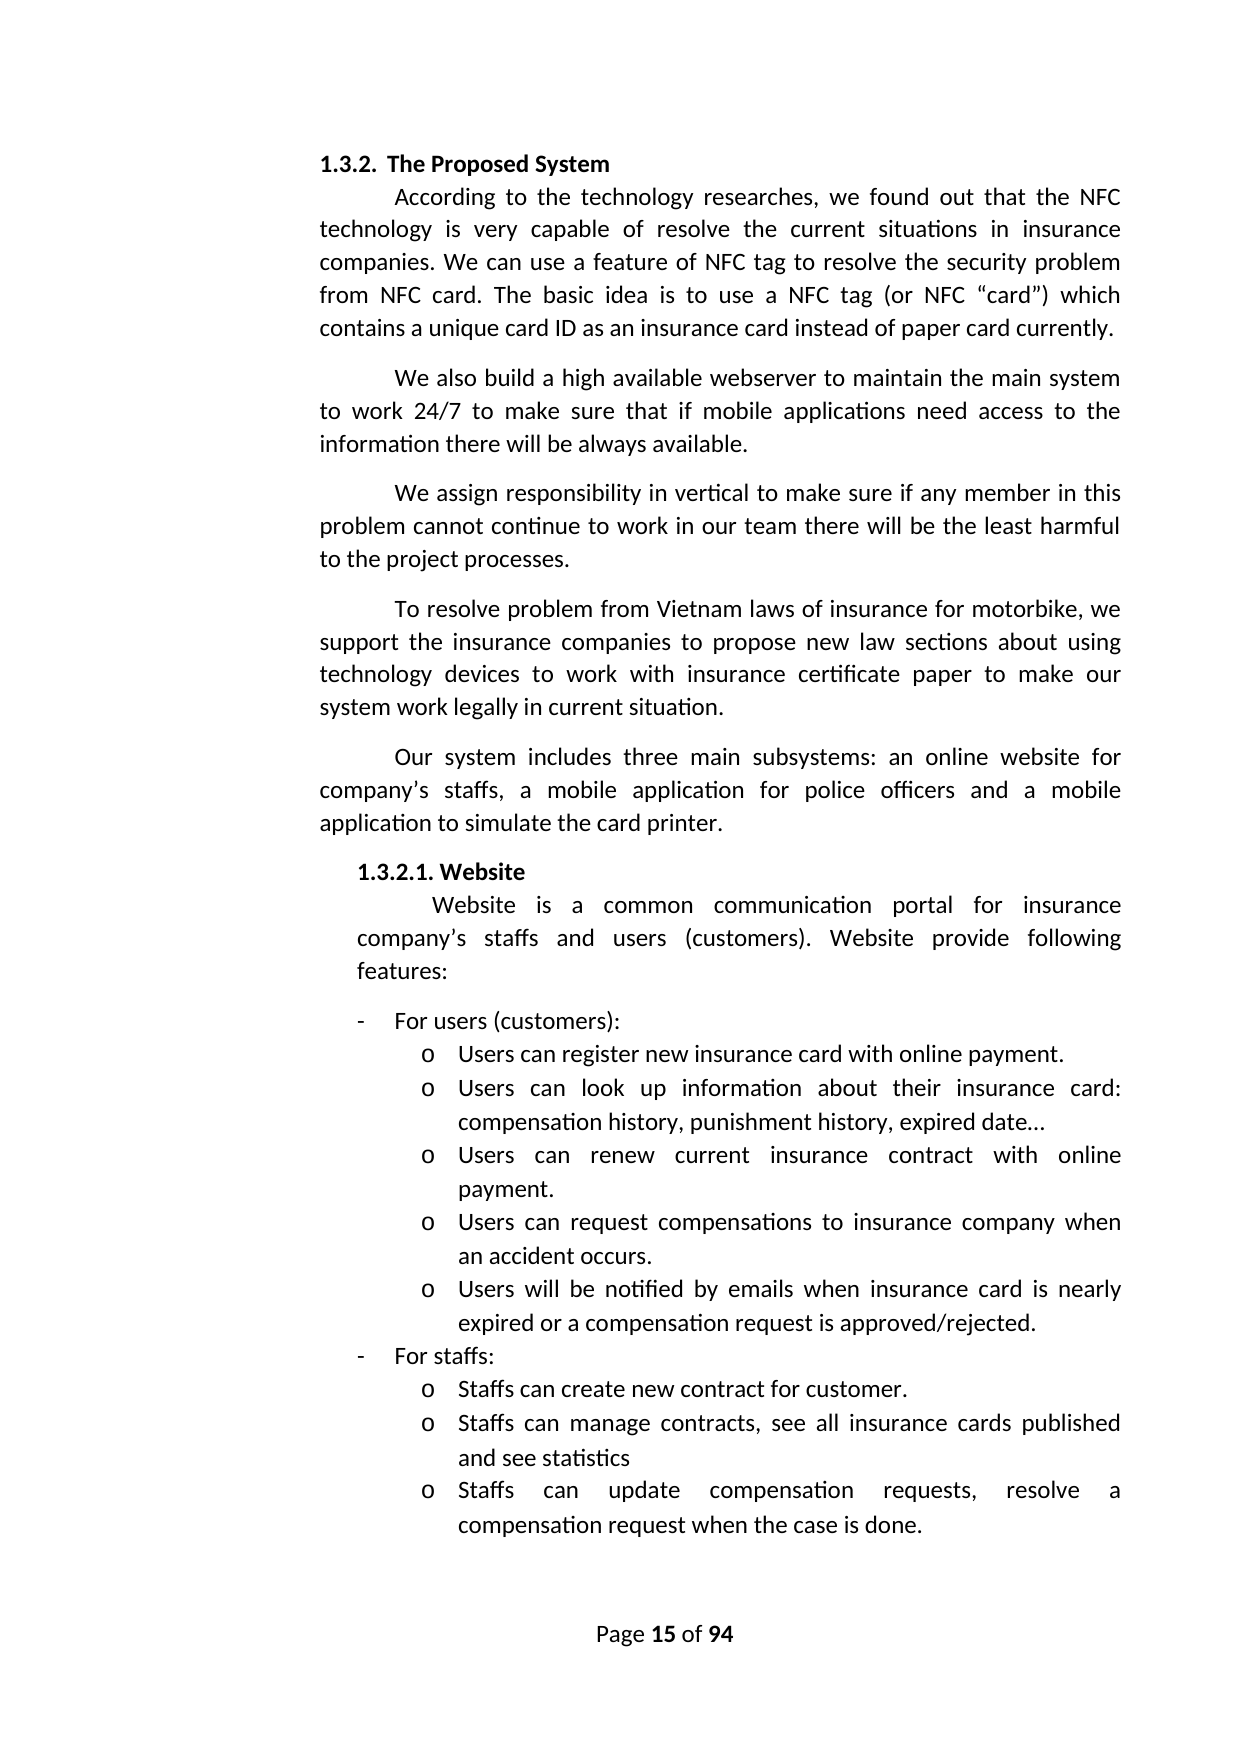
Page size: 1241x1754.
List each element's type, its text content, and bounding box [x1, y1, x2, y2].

subtitle Website [357, 856, 1122, 887]
text According to the technology researches, we found out that the NFC technology is very capable of resolve the current situations in insurance companies. We can use a feature of NFC tag to resolve the security problem from NFC card. The basic idea is to use a NFC tag (or NFC “card”) which contains a unique card ID as an insurance card instead of paper card currently. [319, 181, 1122, 343]
text We assign responsibility in vertical to make sure if any member in this problem cannot continue to work in our team there will be the least harmful to the project processes. [319, 477, 1122, 574]
text Our system includes three main subsystems: an online website for company’s staffs, a mobile application for police officers and a mobile application to simulate the card printer. [319, 741, 1122, 837]
text To resolve problem from Vietnam laws of insurance for motorbike, we support the insurance companies to propose new law sections about using technology devices to work with insurance certificate paper to make our system work legally in current situation. [319, 593, 1122, 722]
list For staffs: [357, 1340, 1122, 1371]
list Staffs can update compensation requests, resolve a compensation request when the case is done. [420, 1474, 1122, 1539]
list Users can register new insurance card with online payment. [420, 1038, 1122, 1069]
list Users can request compensations to insurance company when an accident occurs. [420, 1206, 1122, 1271]
list Staffs can create new contract for customer. [420, 1373, 1122, 1405]
list Users can renew current insurance contract with online payment. [420, 1139, 1122, 1204]
text Website is a common communication portal for insurance company’s staffs and users (customers). Website provide following features: [357, 889, 1122, 986]
text We also build a high available webserver to maintain the main system to work 24/7 to make sure that if mobile applications need access to the information there will be always available. [319, 362, 1122, 458]
list Users can look up information about their insurance card: compensation history, punishment history, expired date… [420, 1072, 1122, 1137]
list For users (customers): [357, 1005, 1122, 1035]
subtitle The Proposed System [319, 148, 1122, 178]
list Staffs can manage contracts, see all insurance cards published and see statistics [420, 1407, 1122, 1472]
list Users will be notified by emails when insurance card is nearly expired or a compensation request is approved/rejected. [420, 1273, 1122, 1338]
